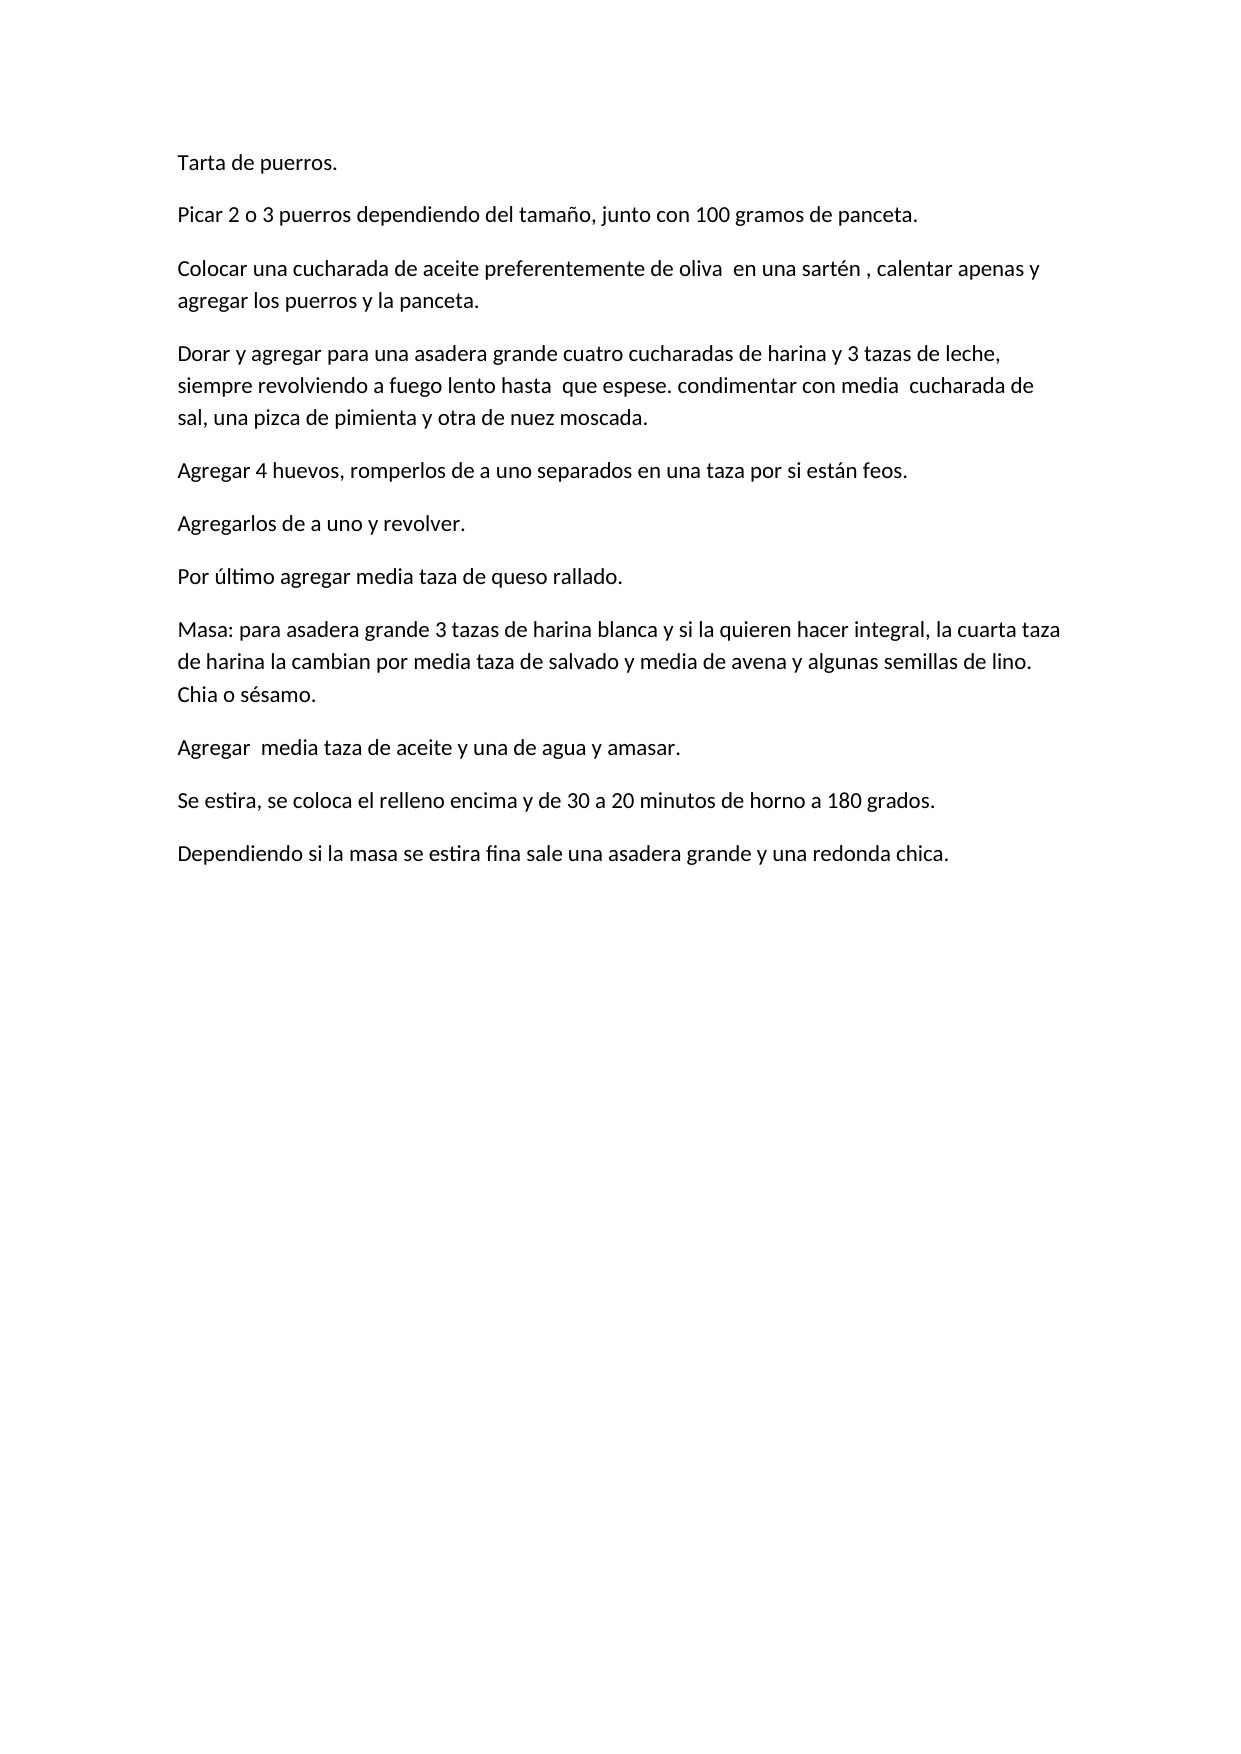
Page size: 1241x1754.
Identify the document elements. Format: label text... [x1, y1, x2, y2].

text Se estira, se coloca el relleno encima y de 30 a 20 minutos de horno a 180 grados. [177, 786, 1063, 814]
text Picar 2 o 3 puerros dependiendo del tamaño, junto con 100 gramos de panceta. [177, 201, 1063, 229]
text Masa: para asadera grande 3 tazas de harina blanca y si la quieren hacer integral, la cuarta taza de harina la cambian por media taza de salvado y media de avena y algunas semillas de lino. Chia o sésamo. [177, 615, 1063, 708]
text Colocar una cucharada de aceite preferentemente de oliva en una sartén , calentar apenas y agregar los puerros y la panceta. [177, 254, 1063, 314]
text Agregar 4 huevos, romperlos de a uno separados en una taza por si están feos. [177, 456, 1063, 484]
text Agregar media taza de aceite y una de agua y amasar. [177, 733, 1063, 761]
text Por último agregar media taza de queso rallado. [177, 562, 1063, 590]
text Agregarlos de a uno y revolver. [177, 509, 1063, 537]
text Tarta de puerros. [177, 148, 1063, 176]
text Dependiendo si la masa se estira fina sale una asadera grande y una redonda chica. [177, 839, 1063, 867]
text Dorar y agregar para una asadera grande cuatro cucharadas de harina y 3 tazas de leche, siempre revolviendo a fuego lento hasta que espese. condimentar con media cucharada de sal, una pizca de pimienta y otra de nuez moscada. [177, 339, 1063, 431]
